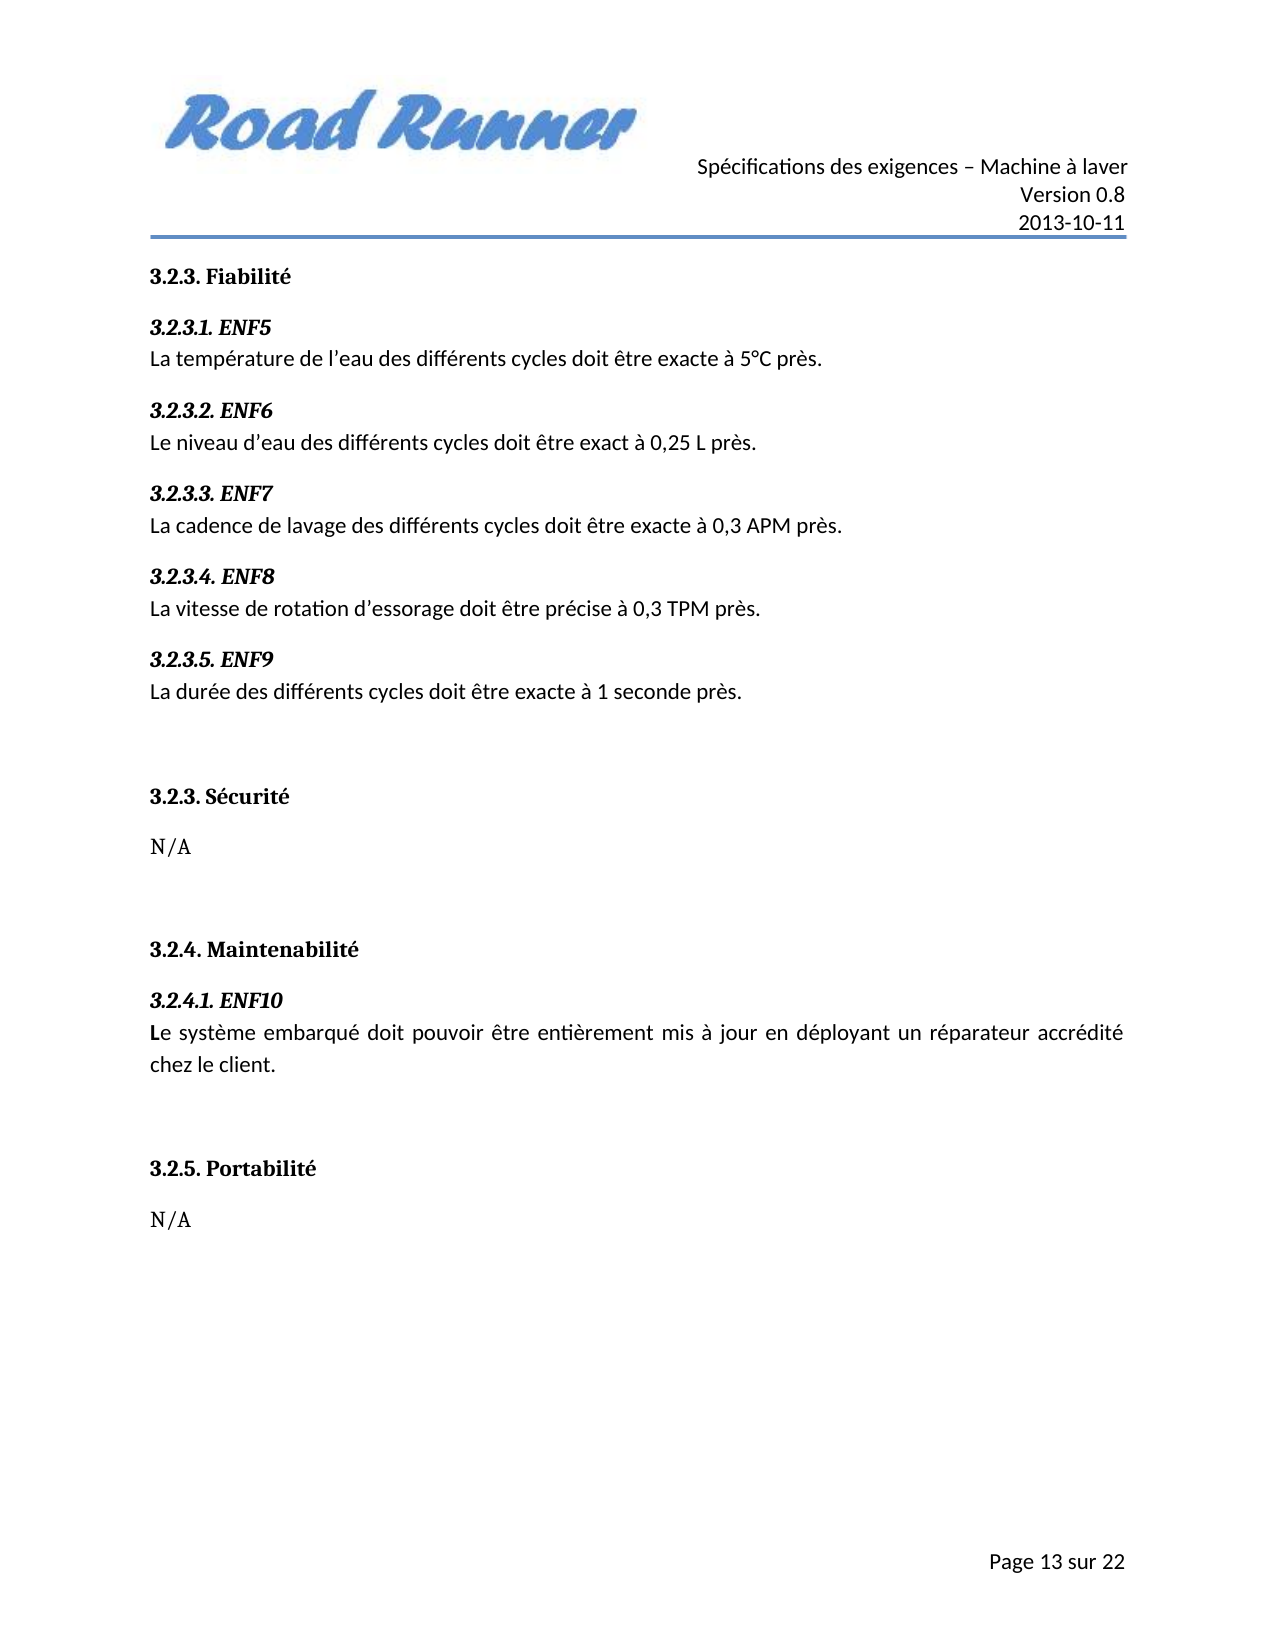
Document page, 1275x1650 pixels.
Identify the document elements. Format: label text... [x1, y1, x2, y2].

text La température de l’eau des différents cycles doit être exacte à 5°C près. [150, 344, 1125, 373]
text La durée des différents cycles doit être exacte à 1 seconde près. [150, 677, 1125, 706]
text Le système embarqué doit pouvoir être entièrement mis à jour en déployant un réparateur accrédité chez le client. [150, 1018, 1125, 1078]
subtitle 3.2.3.2. ENF6 [150, 398, 1125, 424]
subtitle 3.2.3.3. ENF7 [150, 481, 1125, 507]
subtitle 3.2.3.5. ENF9 [150, 647, 1125, 674]
subtitle 3.2.3.4. ENF8 [150, 564, 1125, 590]
subtitle 3.2.3. Fiabilité [150, 264, 1125, 290]
text N/A [150, 1206, 1125, 1233]
text N/A [150, 834, 1125, 860]
text La vitesse de rotation d’essorage doit être précise à 0,3 TPM près. [150, 594, 1125, 622]
picture [150, 235, 1128, 239]
picture [150, 75, 651, 174]
subtitle 3.2.4.1. ENF10 [150, 987, 1125, 1014]
subtitle 3.2.3. Sécurité [150, 783, 1125, 810]
subtitle 3.2.3.1. ENF5 [150, 314, 1125, 341]
text Le niveau d’eau des différents cycles doit être exact à 0,25 L près. [150, 428, 1125, 456]
text La cadence de lavage des différents cycles doit être exacte à 0,3 APM près. [150, 511, 1125, 539]
subtitle 3.2.4. Maintenabilité [150, 937, 1125, 963]
subtitle 3.2.5. Portabilité [150, 1156, 1125, 1182]
